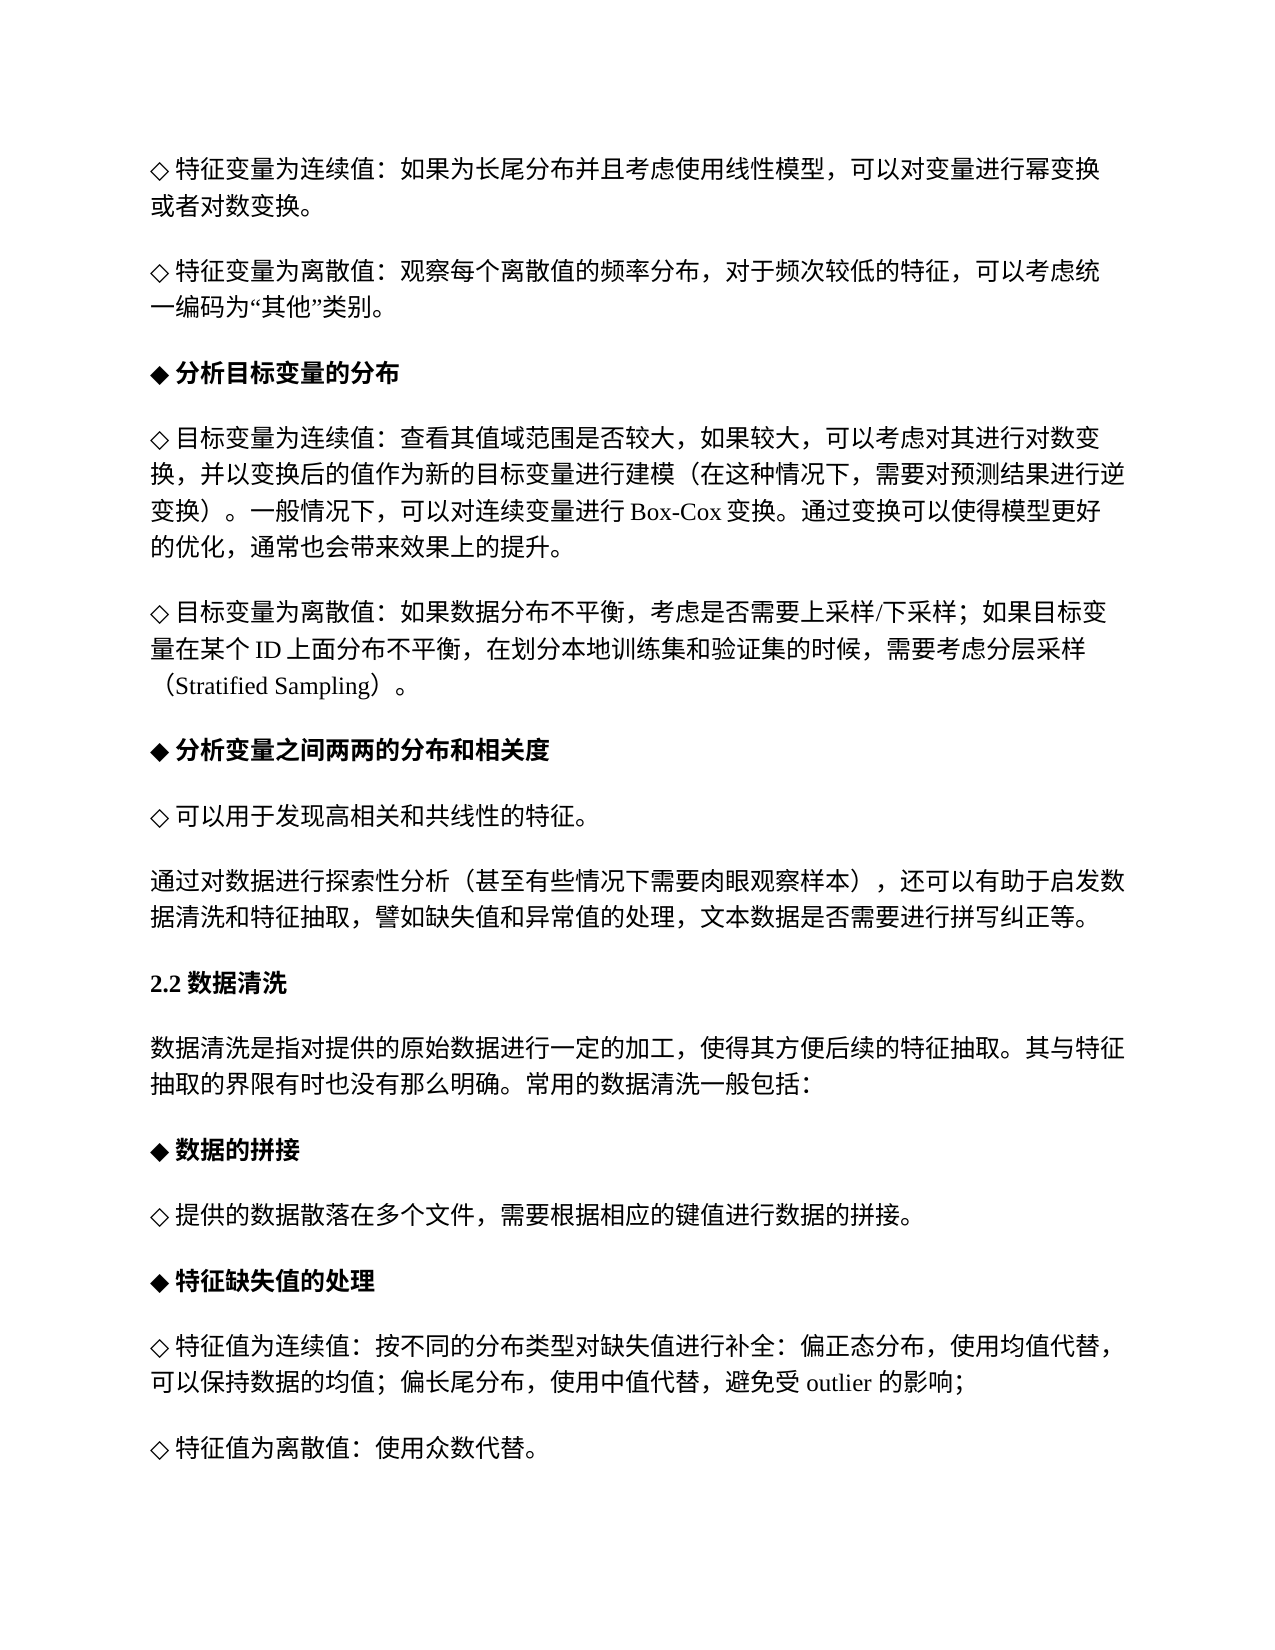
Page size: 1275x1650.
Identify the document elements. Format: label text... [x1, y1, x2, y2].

text ◇ 特征值为连续值：按不同的分布类型对缺失值进行补全：偏正态分布，使用均值代替，可以保持数据的均值；偏长尾分布，使用中值代替，避免受 outlier 的影响； [150, 1327, 1125, 1399]
text ◇ 目标变量为连续值：查看其值域范围是否较大，如果较大，可以考虑对其进行对数变换，并以变换后的值作为新的目标变量进行建模（在这种情况下，需要对预测结果进行逆变换）。一般情况下，可以对连续变量进行Box-Cox变换。通过变换可以使得模型更好的优化，通常也会带来效果上的提升。 [150, 419, 1125, 564]
text 数据清洗是指对提供的原始数据进行一定的加工，使得其方便后续的特征抽取。其与特征抽取的界限有时也没有那么明确。常用的数据清洗一般包括： [150, 1029, 1125, 1101]
text ◆ 分析变量之间两两的分布和相关度 [150, 731, 1125, 767]
text 2.2 数据清洗 [150, 963, 1125, 999]
text ◇ 目标变量为离散值：如果数据分布不平衡，考虑是否需要上采样/下采样；如果目标变量在某个ID上面分布不平衡，在划分本地训练集和验证集的时候，需要考虑分层采样（Stratified Sampling）。 [150, 593, 1125, 702]
text ◇ 可以用于发现高相关和共线性的特征。 [150, 796, 1125, 832]
text ◇ 特征变量为离散值：观察每个离散值的频率分布，对于频次较低的特征，可以考虑统一编码为“其他”类别。 [150, 252, 1125, 324]
text ◆ 数据的拼接 [150, 1130, 1125, 1167]
text ◆ 特征缺失值的处理 [150, 1261, 1125, 1297]
text 通过对数据进行探索性分析（甚至有些情况下需要肉眼观察样本），还可以有助于启发数据清洗和特征抽取，譬如缺失值和异常值的处理，文本数据是否需要进行拼写纠正等。 [150, 862, 1125, 934]
text ◇ 特征值为离散值：使用众数代替。 [150, 1428, 1125, 1464]
text ◇ 提供的数据散落在多个文件，需要根据相应的键值进行数据的拼接。 [150, 1196, 1125, 1232]
text ◇ 特征变量为连续值：如果为长尾分布并且考虑使用线性模型，可以对变量进行幂变换或者对数变换。 [150, 150, 1125, 222]
text ◆ 分析目标变量的分布 [150, 353, 1125, 389]
